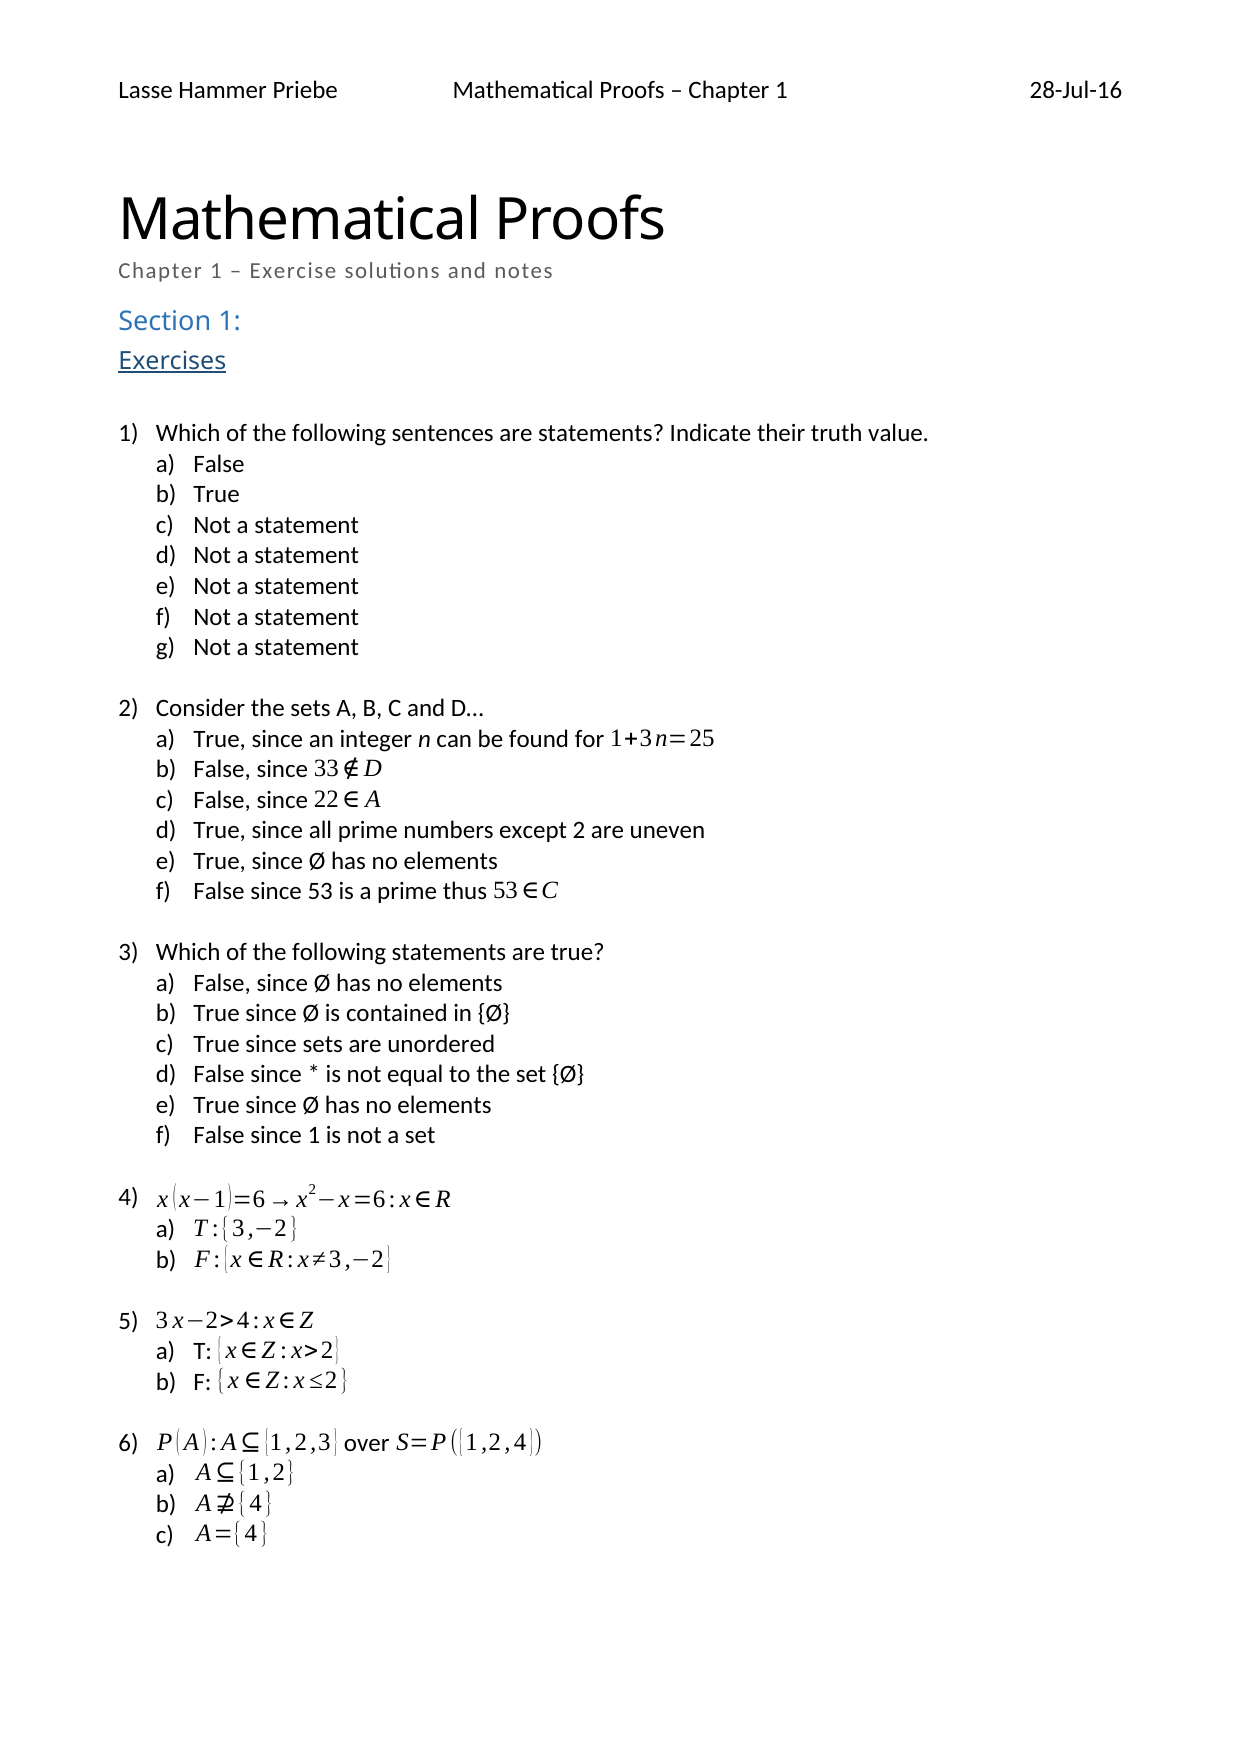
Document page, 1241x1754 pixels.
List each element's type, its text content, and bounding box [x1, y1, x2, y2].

list Not a statement [156, 631, 1122, 662]
list True since Ø is contained in {Ø} [156, 997, 1122, 1028]
list False since 53 is a prime thus [156, 875, 1122, 906]
subtitle Section 1: [118, 301, 1122, 338]
list False, since Ø has no elements [156, 967, 1122, 997]
list False since * is not equal to the set {Ø} [156, 1058, 1122, 1089]
list Not a statement [156, 601, 1122, 631]
list Not a statement [156, 539, 1122, 570]
list Not a statement [156, 509, 1122, 539]
list True, since all prime numbers except 2 are uneven [156, 814, 1122, 845]
list True, since Ø has no elements [156, 845, 1122, 875]
list False, since [156, 784, 1122, 814]
subtitle Exercises [118, 342, 1122, 376]
title Mathematical Proofs [118, 177, 1122, 257]
list over [118, 1427, 1122, 1458]
list True, since an integer n can be found for [156, 723, 1122, 753]
list F: [156, 1366, 1122, 1397]
list False [156, 448, 1122, 478]
list Consider the sets A, B, C and D… [118, 692, 1122, 723]
list False since 1 is not a set [156, 1119, 1122, 1150]
list False, since [156, 753, 1122, 784]
list Not a statement [156, 570, 1122, 601]
list Which of the following statements are true? [118, 936, 1122, 967]
list Which of the following sentences are statements? Indicate their truth value. [118, 417, 1122, 448]
list True [156, 478, 1122, 509]
list True since sets are unordered [156, 1028, 1122, 1058]
list T: [156, 1335, 1122, 1366]
subtitle Chapter 1 – Exercise solutions and notes [118, 257, 1122, 285]
list True since Ø has no elements [156, 1089, 1122, 1119]
